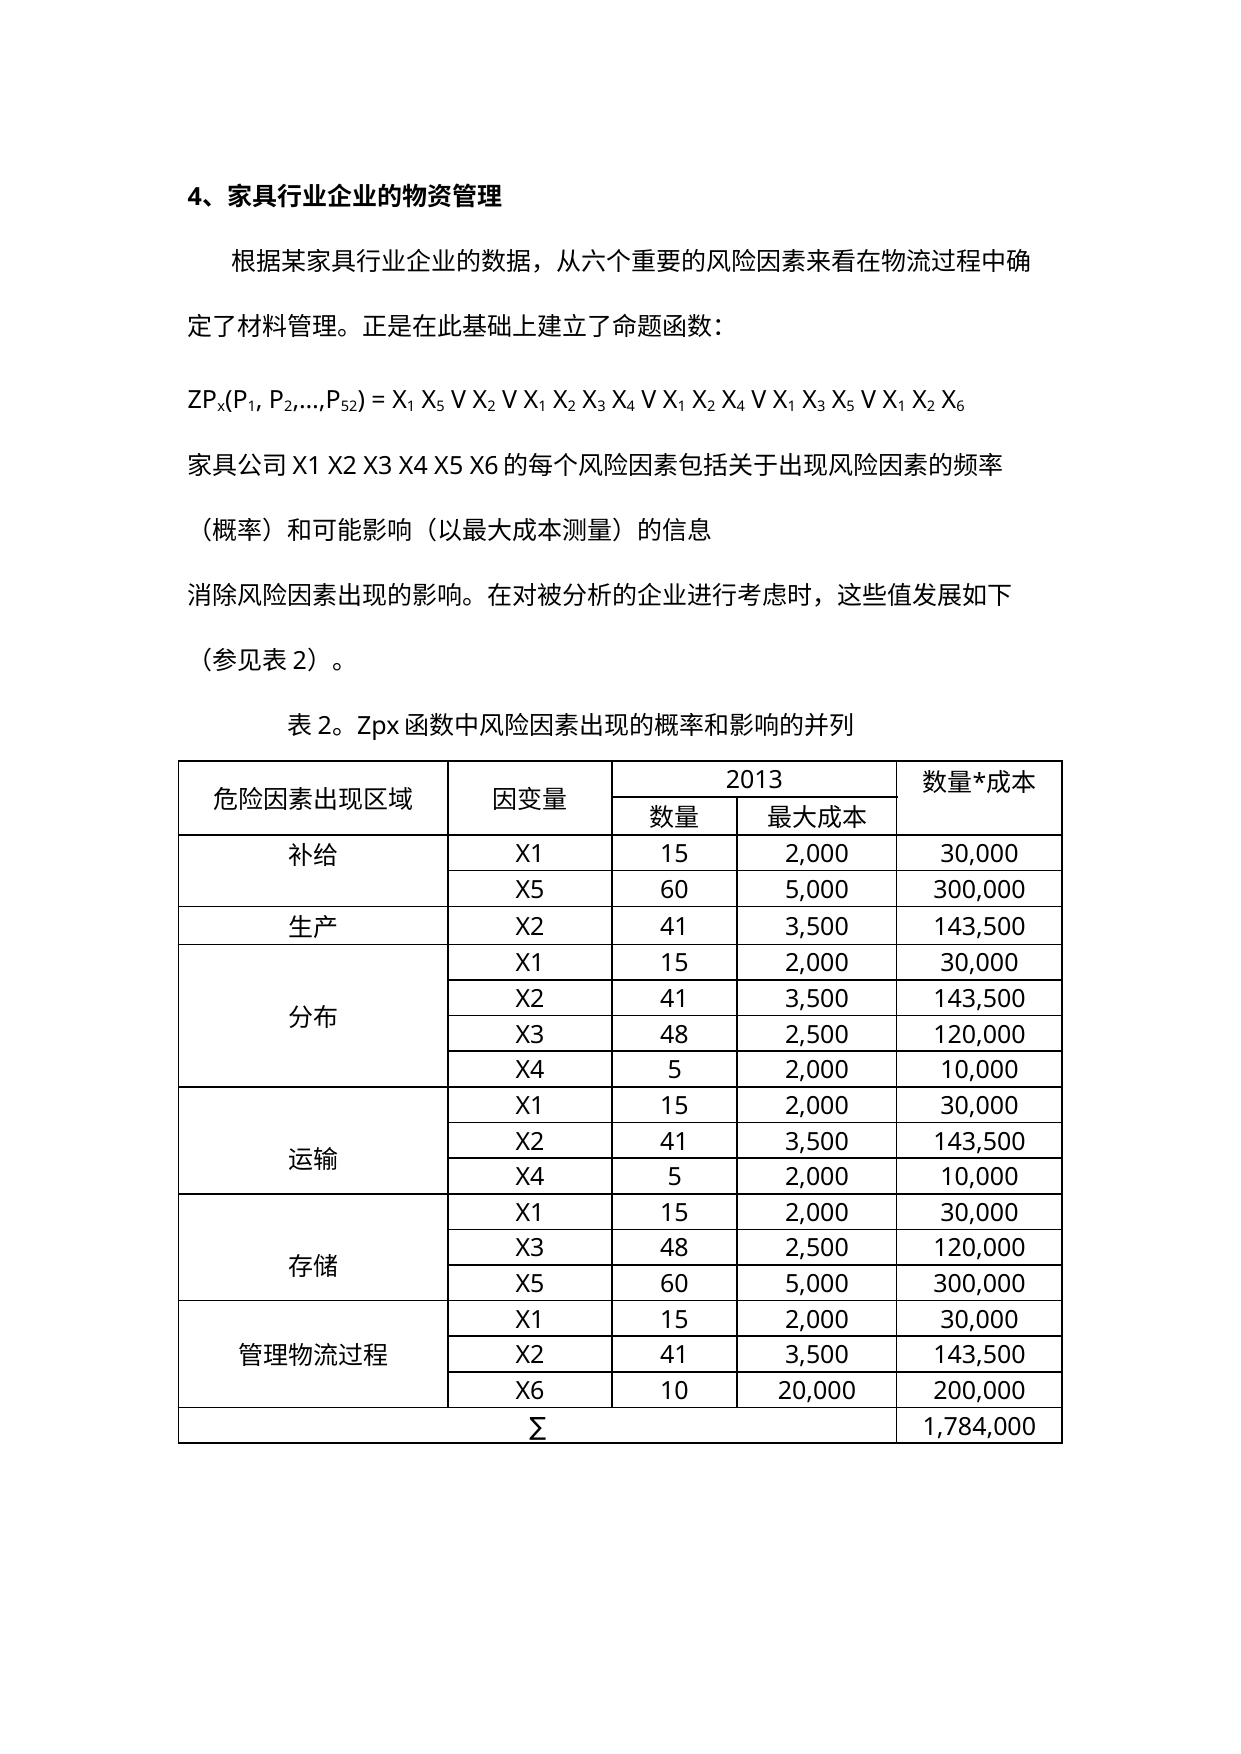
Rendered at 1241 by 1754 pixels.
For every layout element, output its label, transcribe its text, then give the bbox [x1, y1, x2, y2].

text 消除风险因素出现的影响。在对被分析的企业进行考虑时，这些值发展如下（参见表2）。 [187, 561, 1053, 691]
table_cell X5 [449, 871, 611, 906]
table_cell 60 [613, 871, 736, 906]
table_cell 30,000 [897, 1195, 1061, 1228]
table_cell 2,000 [738, 1159, 896, 1193]
table_cell 120,000 [897, 1016, 1061, 1050]
table_cell 48 [613, 1230, 736, 1264]
table_cell 分布 [179, 945, 447, 1086]
table_cell X2 [449, 907, 611, 943]
table_cell 143,500 [897, 1123, 1061, 1157]
table_cell 48 [613, 1016, 736, 1050]
table_cell 41 [613, 1123, 736, 1157]
table_header 危险因素出现区域 [179, 762, 447, 834]
table_cell 30,000 [897, 836, 1061, 869]
table_cell X5 [449, 1266, 611, 1300]
table_cell 41 [613, 1337, 736, 1371]
table_cell 15 [613, 836, 736, 869]
table_header 因变量 [449, 762, 611, 834]
table_cell X6 [449, 1373, 611, 1407]
text 4、家具行业企业的物资管理 [187, 162, 1053, 227]
table_cell 15 [613, 1195, 736, 1228]
table_cell 3,500 [738, 981, 896, 1015]
table_cell 1,784,000 [897, 1408, 1061, 1442]
table_cell 补给 [179, 836, 447, 906]
table_cell X4 [449, 1159, 611, 1193]
table_header 2013 [613, 762, 896, 796]
table_cell 30,000 [897, 1301, 1061, 1335]
table_cell 2,000 [738, 1088, 896, 1122]
table_cell 10 [613, 1373, 736, 1407]
table_cell 300,000 [897, 1266, 1061, 1300]
table_cell 存储 [179, 1195, 447, 1300]
table_cell 143,500 [897, 907, 1061, 943]
table_cell 数量 [613, 798, 736, 834]
table_cell 3,500 [738, 907, 896, 943]
table_cell 10,000 [897, 1159, 1061, 1193]
table_cell 运输 [179, 1088, 447, 1193]
table_cell 300,000 [897, 871, 1061, 906]
table_cell 2,500 [738, 1230, 896, 1264]
table_cell 5,000 [738, 1266, 896, 1300]
table_cell 15 [613, 945, 736, 979]
table_cell 3,500 [738, 1337, 896, 1371]
table_cell X1 [449, 945, 611, 979]
table_cell 5 [613, 1052, 736, 1086]
table_cell 5 [613, 1159, 736, 1193]
table_cell 30,000 [897, 945, 1061, 979]
table_cell 30,000 [897, 1088, 1061, 1122]
table_cell 60 [613, 1266, 736, 1300]
text 家具公司X1 X2 X3 X4 X5 X6的每个风险因素包括关于出现风险因素的频率（概率）和可能影响（以最大成本测量）的信息 [187, 431, 1053, 561]
table_cell X2 [449, 1123, 611, 1157]
text ZPx(P1, P2,…,P52) = X1 X5 V X2 V X1 X2 X3 X4 V X1 X2 X4 V X1 X3 X5 V X1 X2 X6 [187, 366, 1053, 431]
text 根据某家具行业企业的数据，从六个重要的风险因素来看在物流过程中确定了材料管理。正是在此基础上建立了命题函数： [187, 227, 1053, 357]
table_cell ∑ [179, 1408, 896, 1442]
table_cell 2,000 [738, 1195, 896, 1228]
table_cell X2 [449, 981, 611, 1015]
table_cell 5,000 [738, 871, 896, 906]
table_cell X4 [449, 1052, 611, 1086]
table_cell 143,500 [897, 1337, 1061, 1371]
table_cell 2,000 [738, 1052, 896, 1086]
table_cell 15 [613, 1301, 736, 1335]
table_cell 2,000 [738, 836, 896, 869]
table_cell X1 [449, 1301, 611, 1335]
table_cell 15 [613, 1088, 736, 1122]
table_cell 2,000 [738, 1301, 896, 1335]
table_cell X1 [449, 836, 611, 869]
table_cell 10,000 [897, 1052, 1061, 1086]
text 表2。Zpx函数中风险因素出现的概率和影响的并列 [187, 691, 1053, 756]
table_cell X3 [449, 1016, 611, 1050]
table_cell 41 [613, 907, 736, 943]
table_cell X1 [449, 1195, 611, 1228]
table_cell 143,500 [897, 981, 1061, 1015]
table_cell X3 [449, 1230, 611, 1264]
table_cell 3,500 [738, 1123, 896, 1157]
table_cell 最大成本 [738, 798, 896, 834]
table_cell 2,500 [738, 1016, 896, 1050]
table_cell 200,000 [897, 1373, 1061, 1407]
table_cell 生产 [179, 907, 447, 943]
table_header 数量*成本 [897, 762, 1061, 834]
table_cell 20,000 [738, 1373, 896, 1407]
table_cell X1 [449, 1088, 611, 1122]
table_cell X2 [449, 1337, 611, 1371]
table_cell 120,000 [897, 1230, 1061, 1264]
table_cell 41 [613, 981, 736, 1015]
table_cell 管理物流过程 [179, 1301, 447, 1407]
table_cell 2,000 [738, 945, 896, 979]
